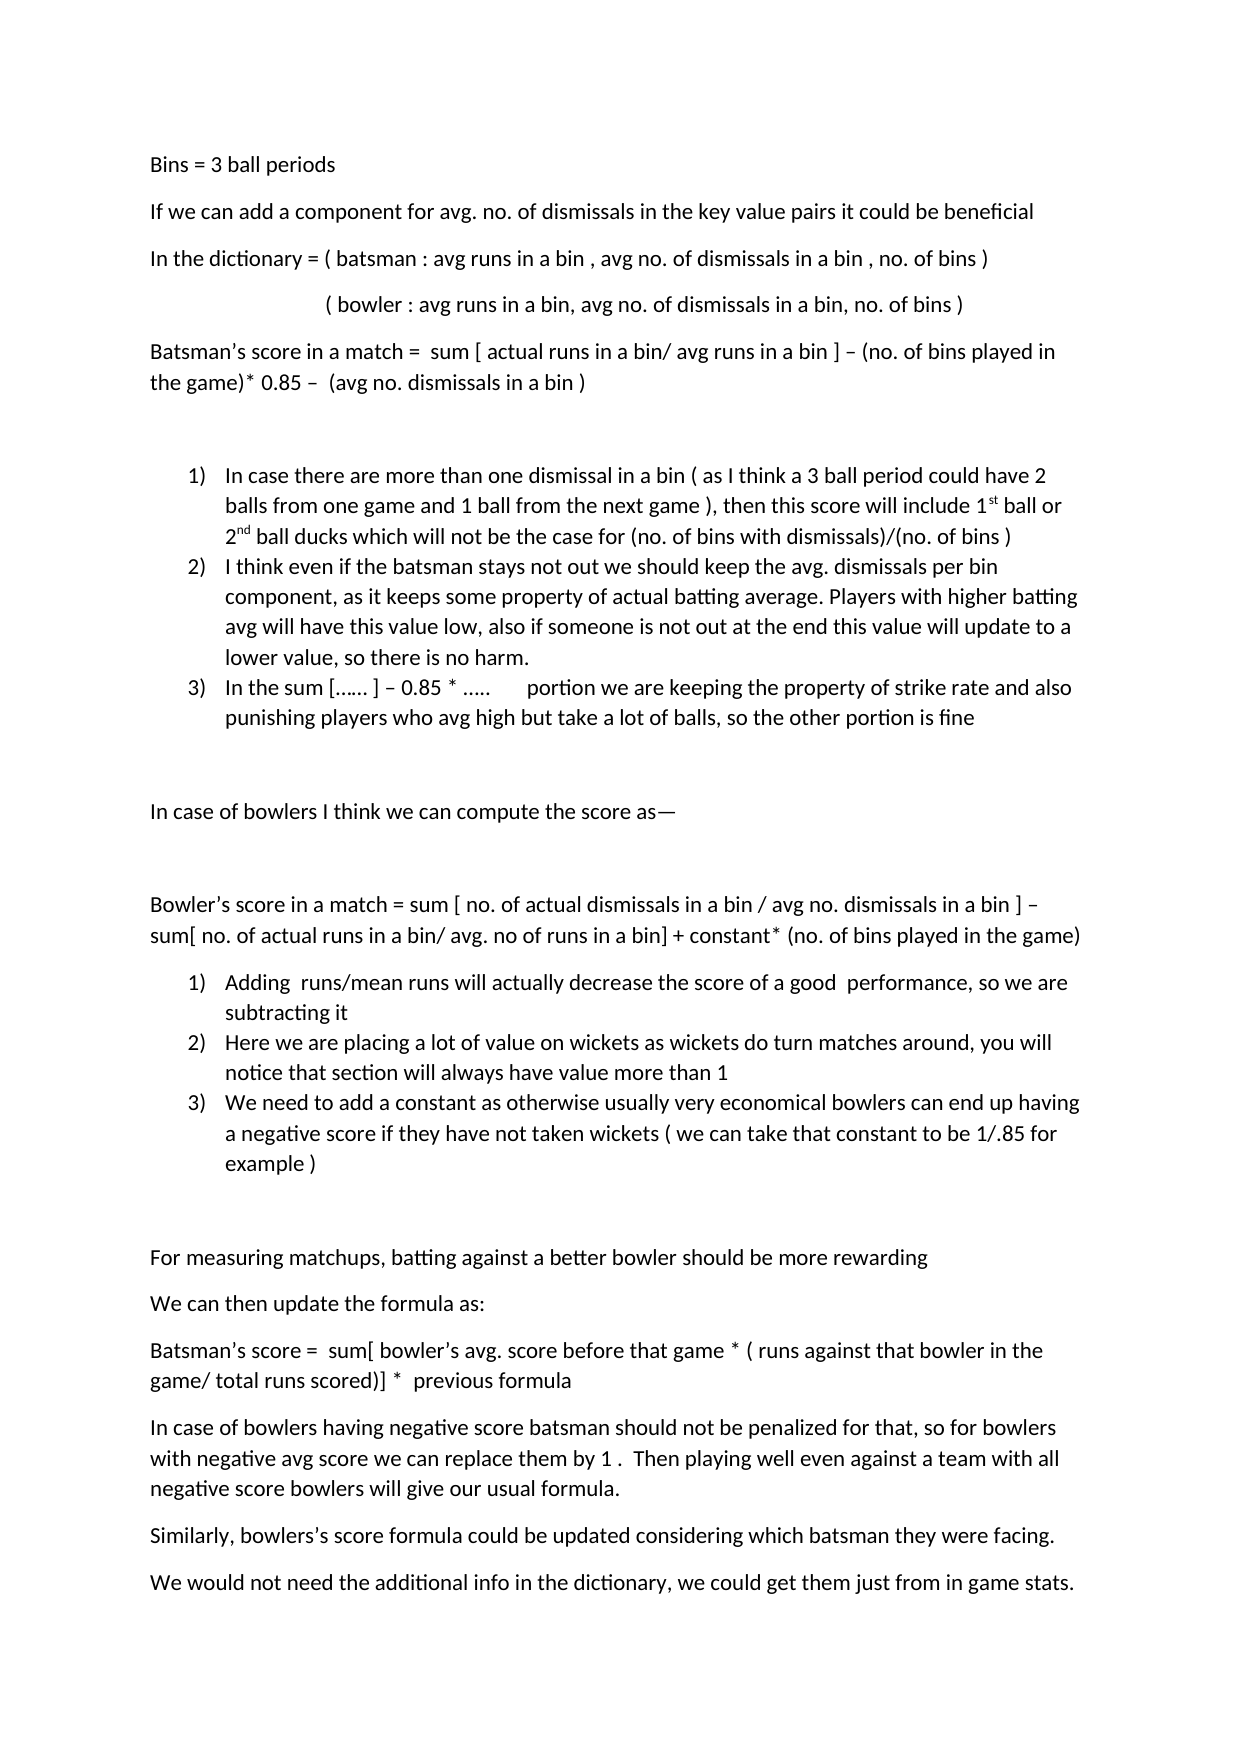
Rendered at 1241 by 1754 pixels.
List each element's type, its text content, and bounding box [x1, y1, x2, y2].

text ( bowler : avg runs in a bin, avg no. of dismissals in a bin, no. of bins ) [150, 291, 1090, 319]
list Adding runs/mean runs will actually decrease the score of a good performance, so we are subtracting it [187, 968, 1090, 1026]
text In case of bowlers having negative score batsman should not be penalized for that, so for bowlers with negative avg score we can replace them by 1 . Then playing well even against a team with all negative score bowlers will give our usual formula. [150, 1413, 1090, 1502]
text We would not need the additional info in the dictionary, we could get them just from in game stats. [150, 1568, 1090, 1596]
text Similarly, bowlers’s score formula could be updated considering which batsman they were facing. [150, 1521, 1090, 1549]
text For measuring matchups, batting against a better bowler should be more rewarding [150, 1243, 1090, 1271]
text Bowler’s score in a match = sum [ no. of actual dismissals in a bin / avg no. dismissals in a bin ] – sum[ no. of actual runs in a bin/ avg. no of runs in a bin] + constant* (no. of bins played in the game) [150, 891, 1090, 949]
list In the sum […… ] – 0.85 * ….. portion we are keeping the property of strike rate and also punishing players who avg high but take a lot of balls, so the other portion is fine [187, 673, 1090, 731]
text Bins = 3 ball periods [150, 150, 1090, 178]
text In the dictionary = ( batsman : avg runs in a bin , avg no. of dismissals in a bin , no. of bins ) [150, 244, 1090, 272]
text Batsman’s score in a match = sum [ actual runs in a bin/ avg runs in a bin ] – (no. of bins played in the game)* 0.85 – (avg no. dismissals in a bin ) [150, 337, 1090, 396]
list I think even if the batsman stays not out we should keep the avg. dismissals per bin component, as it keeps some property of actual batting average. Players with higher batting avg will have this value low, also if someone is not out at the end this value will update to a lower value, so there is no harm. [187, 552, 1090, 671]
list Here we are placing a lot of value on wickets as wickets do turn matches around, you will notice that section will always have value more than 1 [187, 1028, 1090, 1086]
text In case of bowlers I think we can compute the score as— [150, 797, 1090, 825]
text We can then update the formula as: [150, 1289, 1090, 1318]
text If we can add a component for avg. no. of dismissals in the key value pairs it could be beneficial [150, 197, 1090, 225]
list In case there are more than one dismissal in a bin ( as I think a 3 ball period could have 2 balls from one game and 1 ball from the next game ), then this score will include 1st ball or 2nd ball ducks which will not be the case for (no. of bins with dismissals)/(no. of bins ) [187, 461, 1090, 550]
list We need to add a constant as otherwise usually very economical bowlers can end up having a negative score if they have not taken wickets ( we can take that constant to be 1/.85 for example ) [187, 1088, 1090, 1177]
text Batsman’s score = sum[ bowler’s avg. score before that game * ( runs against that bowler in the game/ total runs scored)] * previous formula [150, 1336, 1090, 1395]
